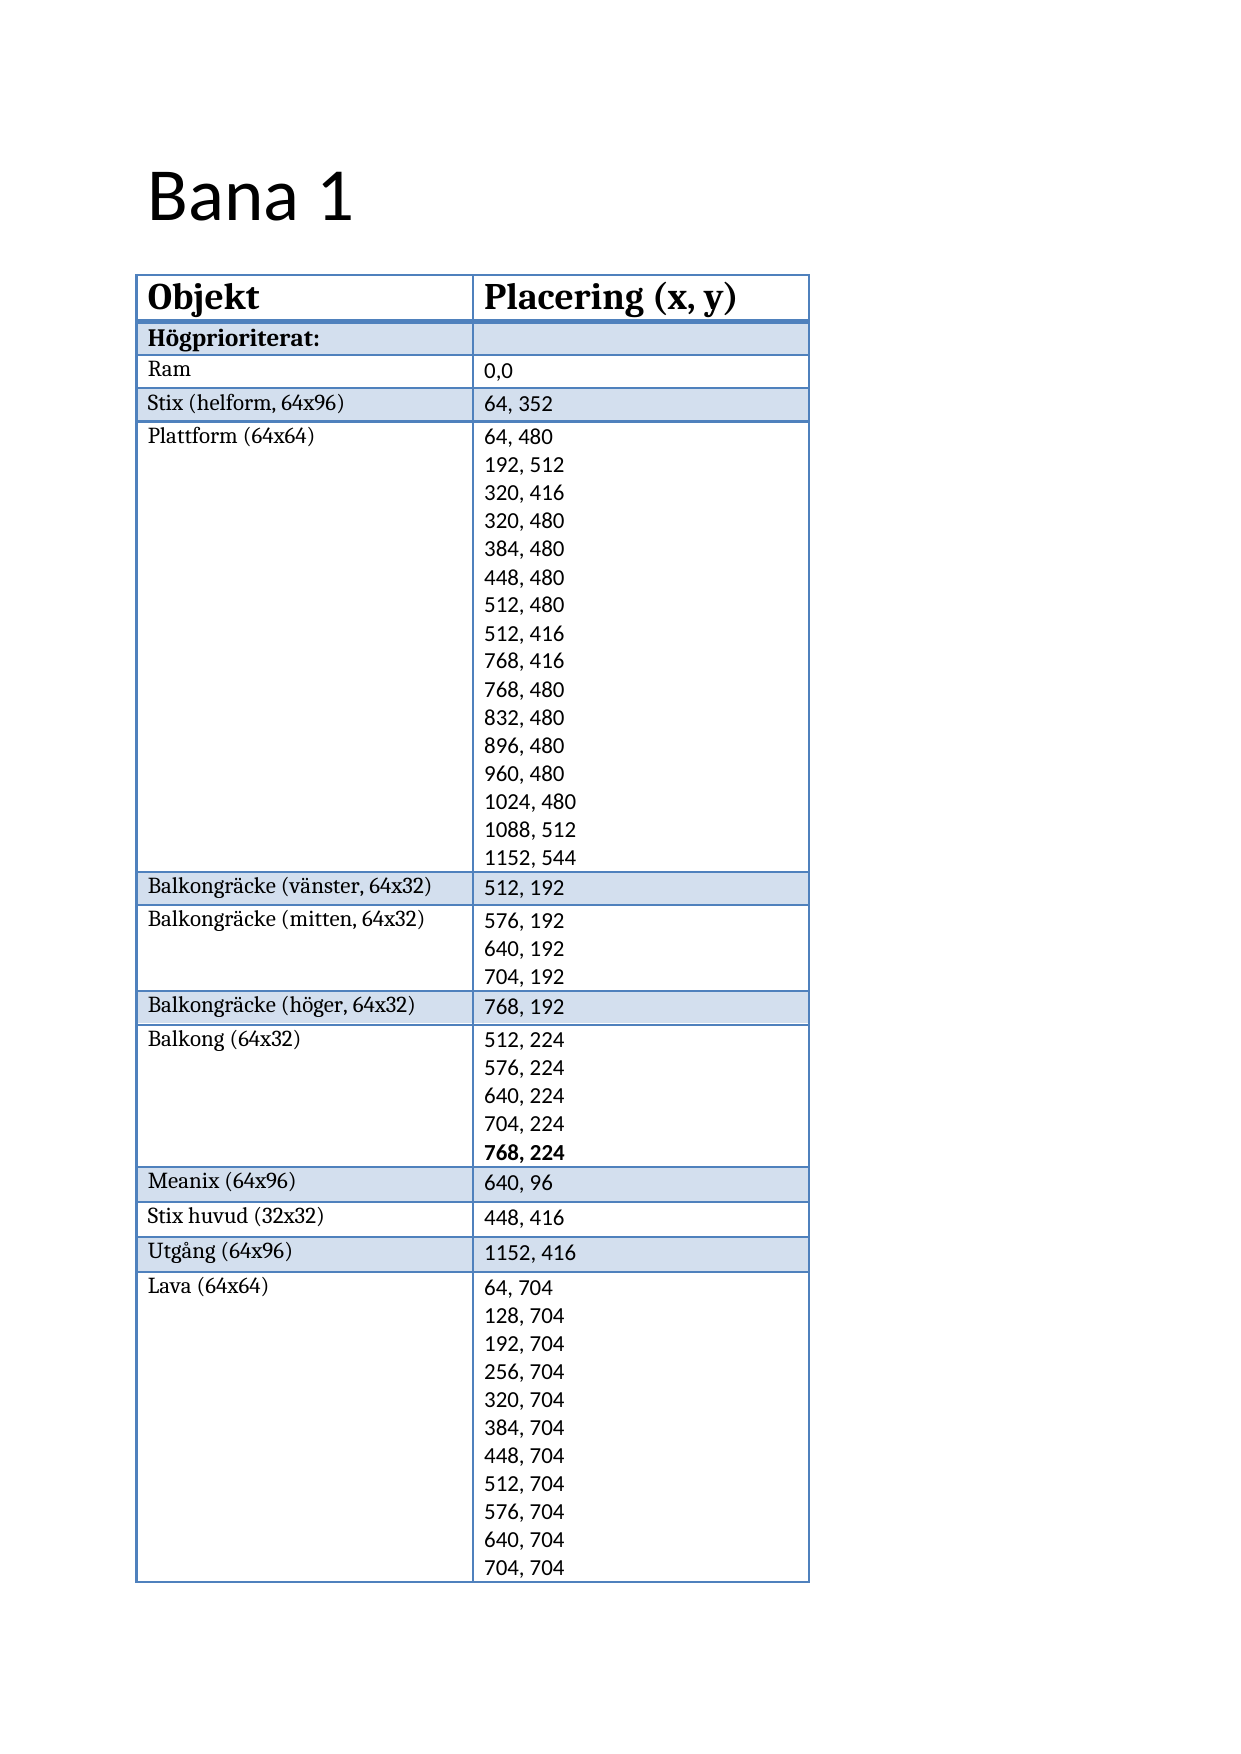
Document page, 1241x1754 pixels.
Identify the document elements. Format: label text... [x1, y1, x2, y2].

table_cell Utgång (64x96) [138, 1238, 472, 1271]
table_cell 512, 224 576, 224 640, 224 704, 224 768, 224 [474, 1026, 808, 1166]
table_cell [474, 324, 808, 354]
table_cell 768, 192 [474, 992, 808, 1023]
table_cell 448, 416 [474, 1203, 808, 1236]
table_cell Balkongräcke (mitten, 64x32) [138, 906, 472, 990]
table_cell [474, 1273, 808, 1581]
table_cell Ram [138, 356, 472, 387]
table_header Objekt [138, 276, 472, 319]
table_cell 512, 192 [474, 873, 808, 904]
table_cell 64, 480 192, 512 320, 416 320, 480 384, 480 448, 480 512, 480 512, 416 768, 416 768, 480 832, 480 896, 480 960, 480 1024, 480 1088, 512 1152, 544 [474, 423, 808, 871]
table_cell Plattform (64x64) [138, 423, 472, 871]
table_cell 64, 352 [474, 389, 808, 420]
table_cell 640, 96 [474, 1168, 808, 1201]
text Bana 1 [148, 148, 1093, 239]
table_cell 1152, 416 [474, 1238, 808, 1271]
table_cell Balkongräcke (vänster, 64x32) [138, 873, 472, 904]
table_cell Stix (helform, 64x96) [138, 389, 472, 420]
table_cell Högprioriterat: [138, 324, 472, 354]
table_cell Lava (64x64) [138, 1273, 472, 1581]
table_cell Meanix (64x96) [138, 1168, 472, 1201]
table_cell 576, 192 640, 192 704, 192 [474, 906, 808, 990]
table_header Placering (x, y) [474, 276, 808, 319]
table_cell Balkongräcke (höger, 64x32) [138, 992, 472, 1023]
table_cell 0,0 [474, 356, 808, 387]
table_cell Stix huvud (32x32) [138, 1203, 472, 1236]
table_cell Balkong (64x32) [138, 1026, 472, 1166]
